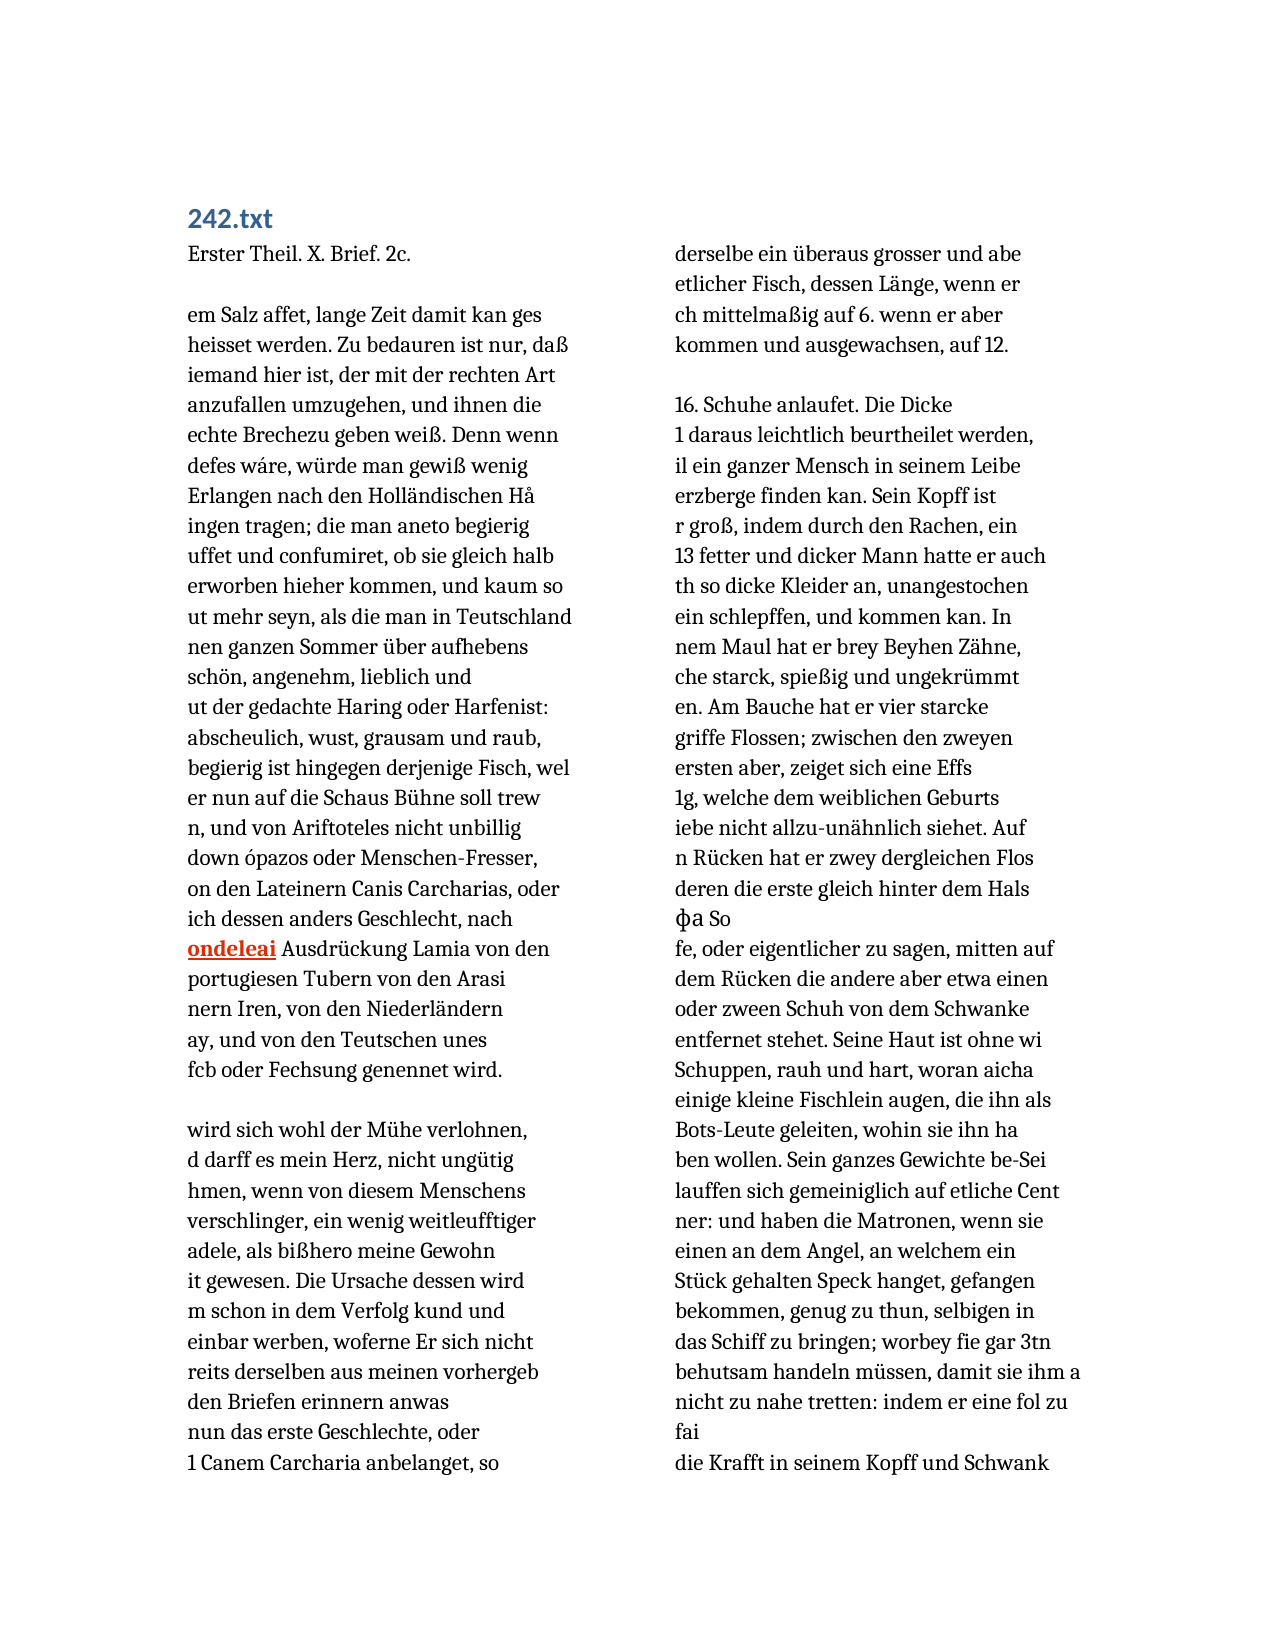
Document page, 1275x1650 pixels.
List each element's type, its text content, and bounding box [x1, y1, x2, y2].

subtitle 242.txt [187, 200, 600, 236]
